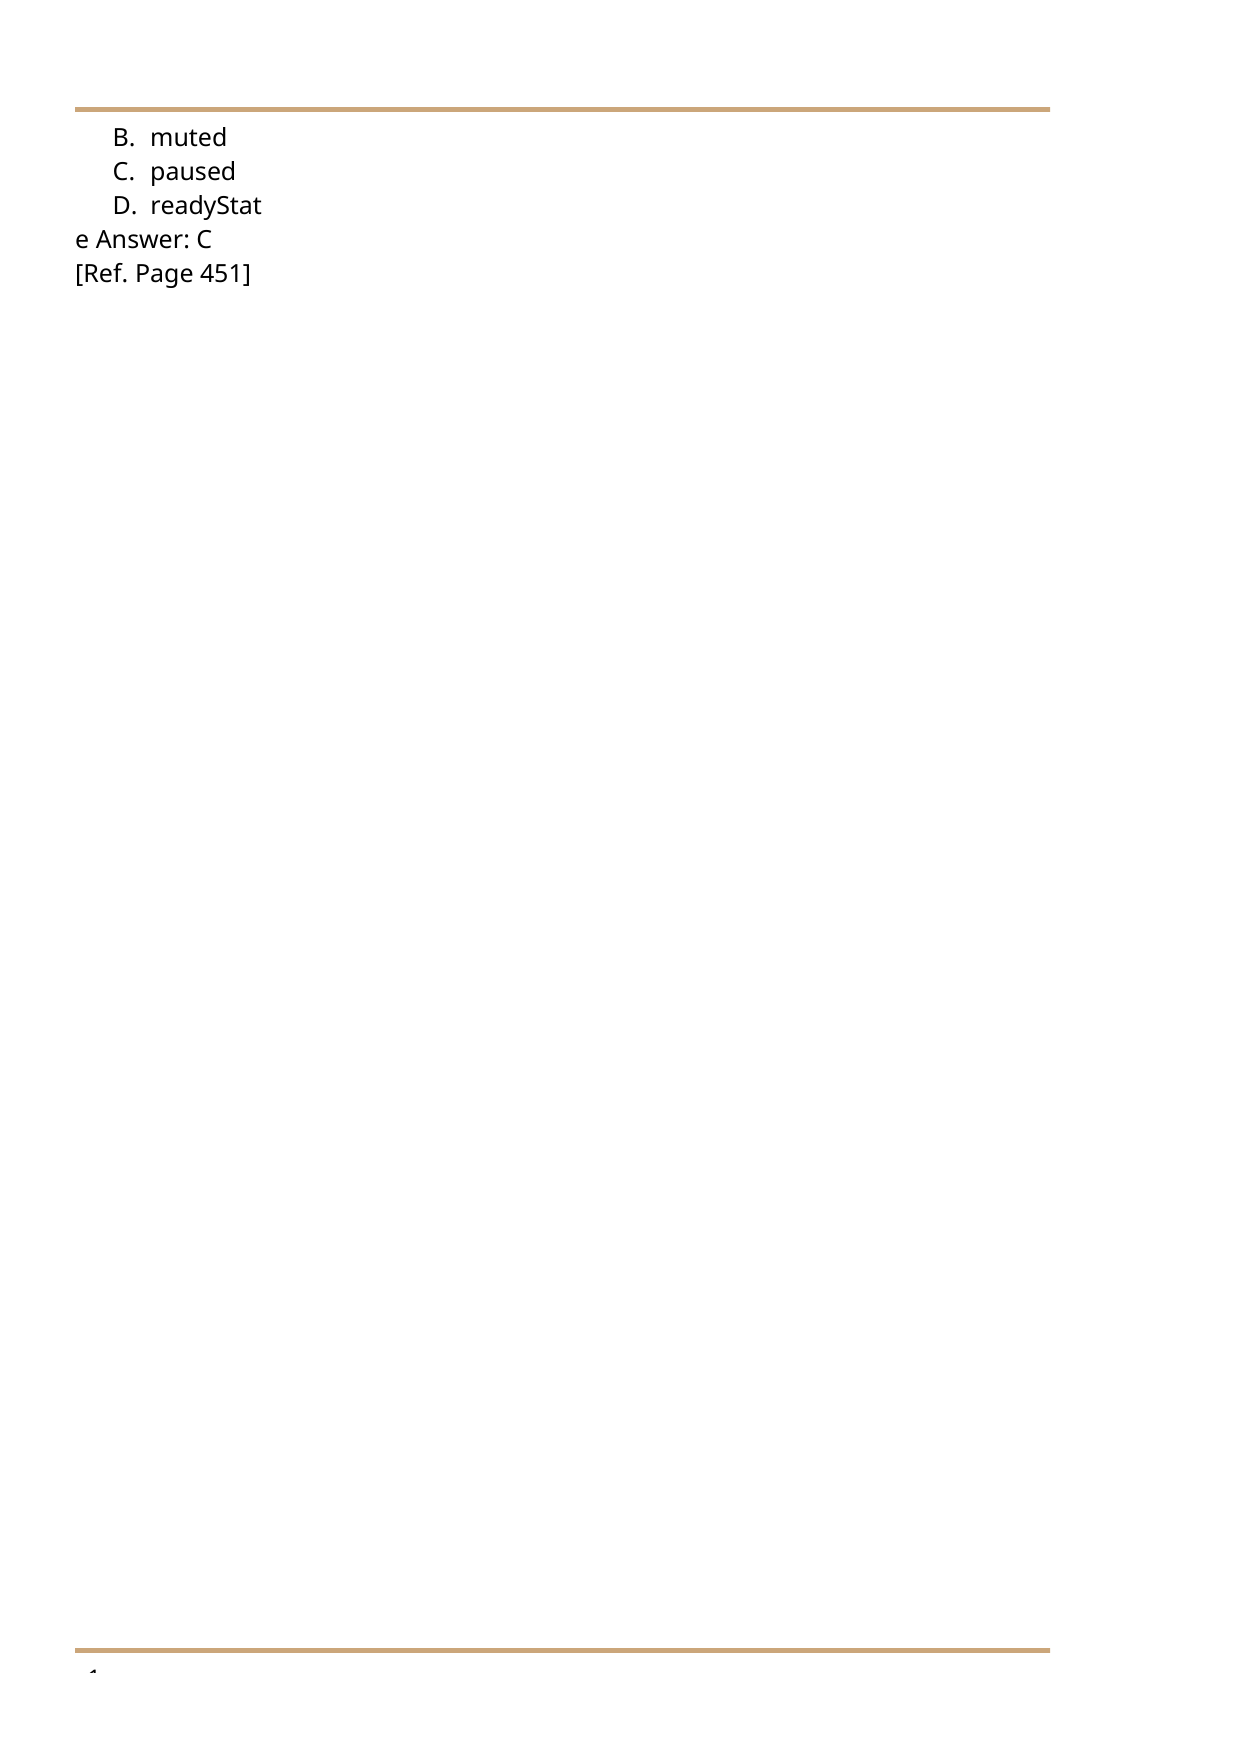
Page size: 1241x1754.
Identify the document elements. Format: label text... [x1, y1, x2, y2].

list paused [112, 153, 1176, 187]
list muted [112, 119, 1176, 153]
picture [75, 107, 1050, 112]
list readyState Answer: C [75, 187, 268, 255]
picture [75, 1648, 1050, 1653]
text [Ref. Page 451] [75, 255, 1176, 289]
